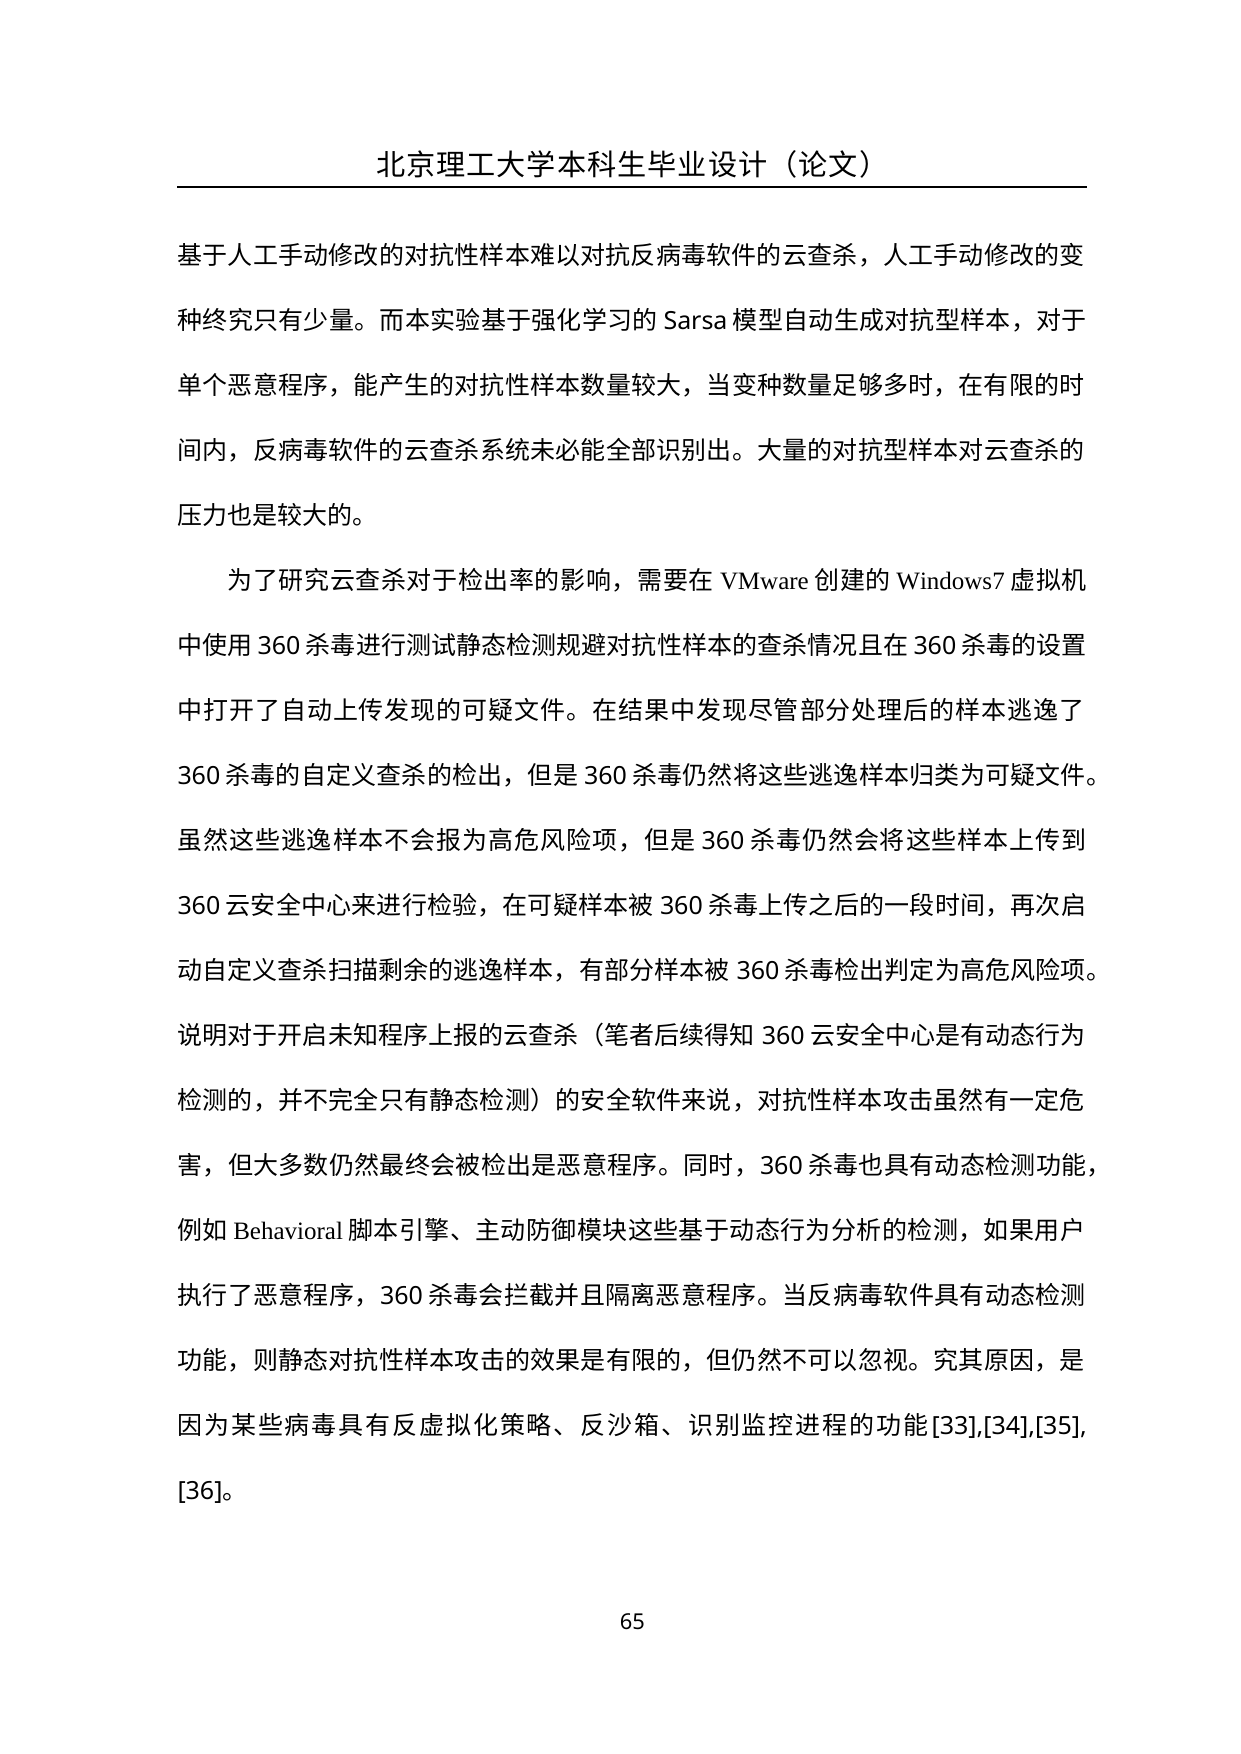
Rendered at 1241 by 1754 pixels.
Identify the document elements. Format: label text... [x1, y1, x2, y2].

text 为了研究云查杀对于检出率的影响，需要在VMware创建的Windows7虚拟机中使用360杀毒进行测试静态检测规避对抗性样本的查杀情况且在360杀毒的设置中打开了自动上传发现的可疑文件。在结果中发现尽管部分处理后的样本逃逸了360杀毒的自定义查杀的检出，但是360杀毒仍然将这些逃逸样本归类为可疑文件。虽然这些逃逸样本不会报为高危风险项，但是360杀毒仍然会将这些样本上传到360云安全中心来进行检验，在可疑样本被360杀毒上传之后的一段时间，再次启动自定义查杀扫描剩余的逃逸样本，有部分样本被360杀毒检出判定为高危风险项。说明对于开启未知程序上报的云查杀（笔者后续得知360云安全中心是有动态行为检测的，并不完全只有静态检测）的安全软件来说，对抗性样本攻击虽然有一定危害，但大多数仍然最终会被检出是恶意程序。同时，360杀毒也具有动态检测功能，例如Behavioral脚本引擎、主动防御模块这些基于动态行为分析的检测，如果用户执行了恶意程序，360杀毒会拦截并且隔离恶意程序。当反病毒软件具有动态检测功能，则静态对抗性样本攻击的效果是有限的，但仍然不可以忽视。究其原因，是因为某些病毒具有反虚拟化策略、反沙箱、识别监控进程的功能[33],[34],[35],[36]。 [177, 546, 1087, 1521]
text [177, 221, 1087, 546]
